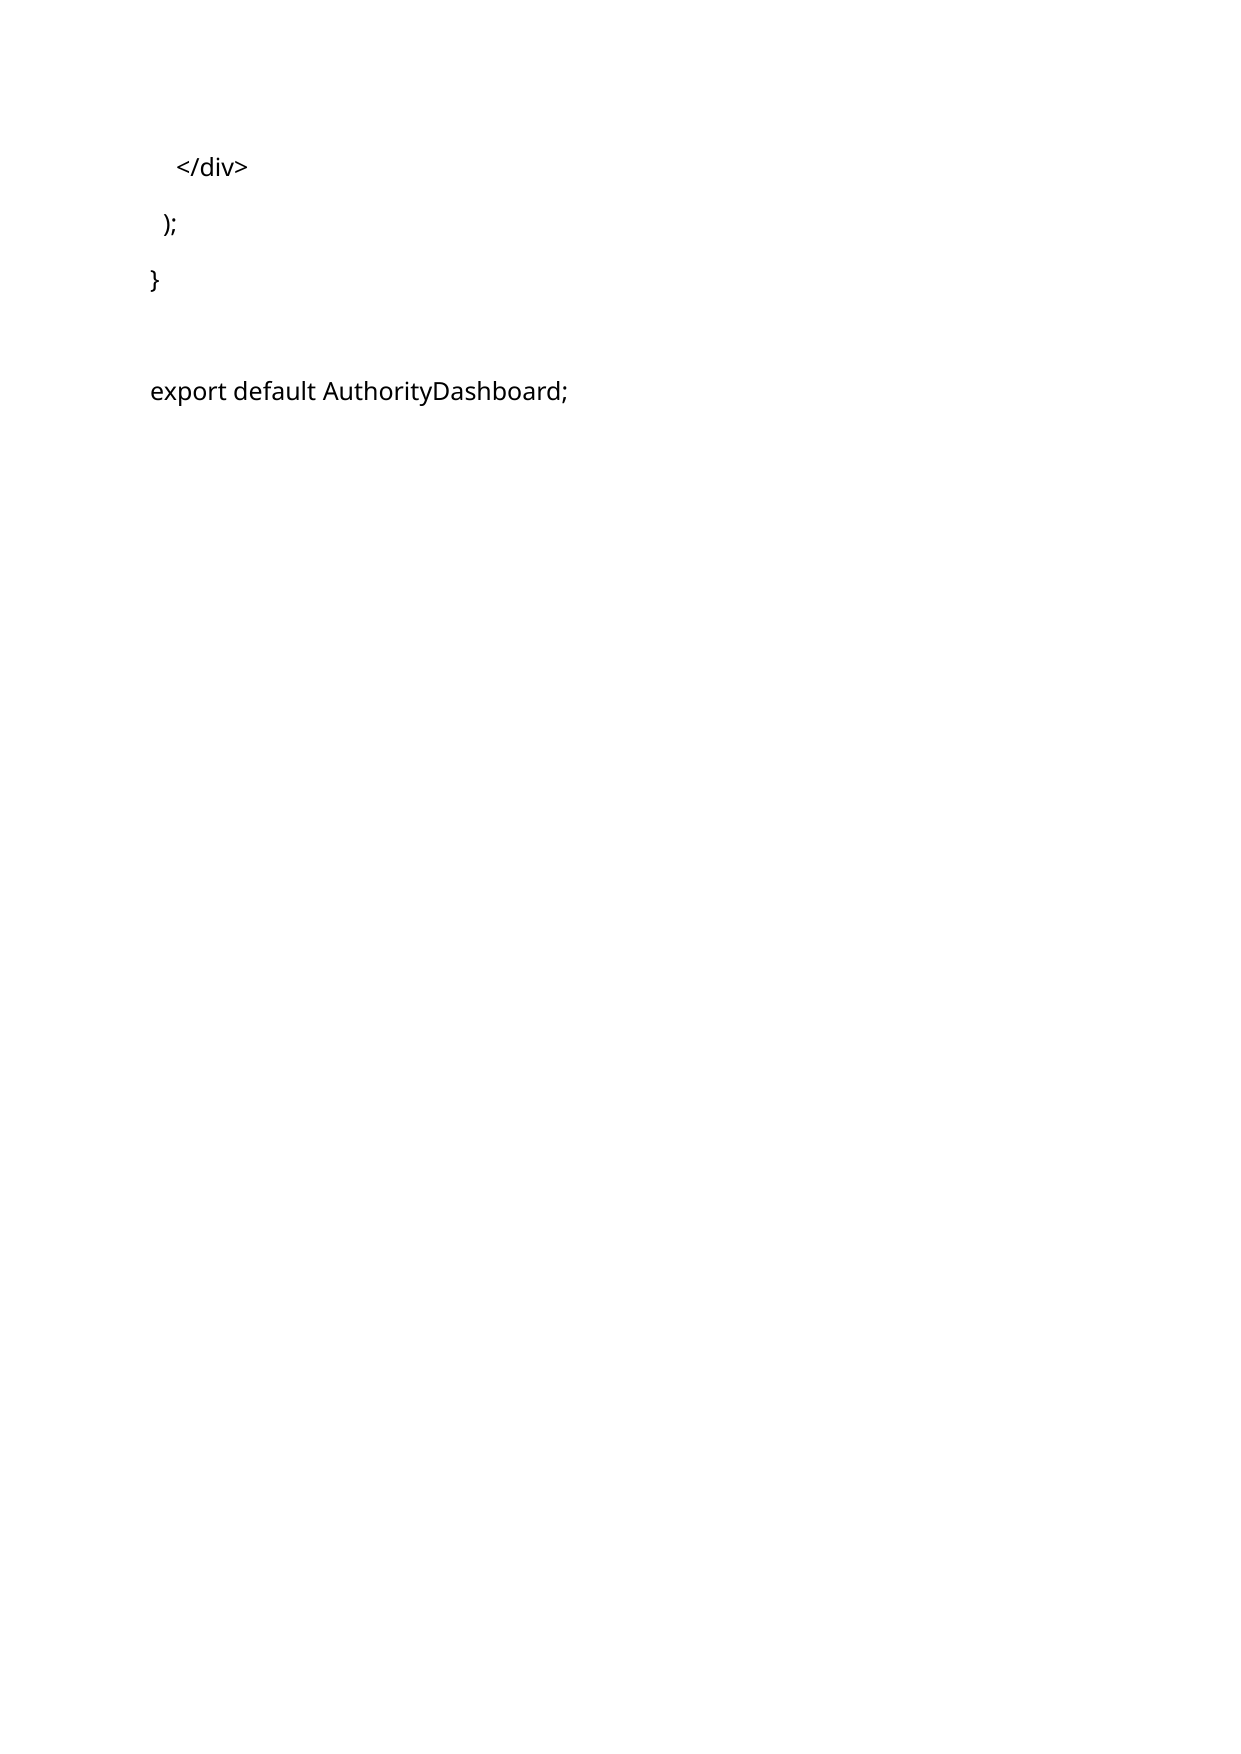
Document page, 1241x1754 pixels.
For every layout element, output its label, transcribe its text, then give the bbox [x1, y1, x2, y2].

text </div> [150, 150, 1090, 184]
text ); [150, 206, 1090, 240]
text } [150, 262, 1090, 296]
text export default AuthorityDashboard; [150, 373, 1090, 407]
